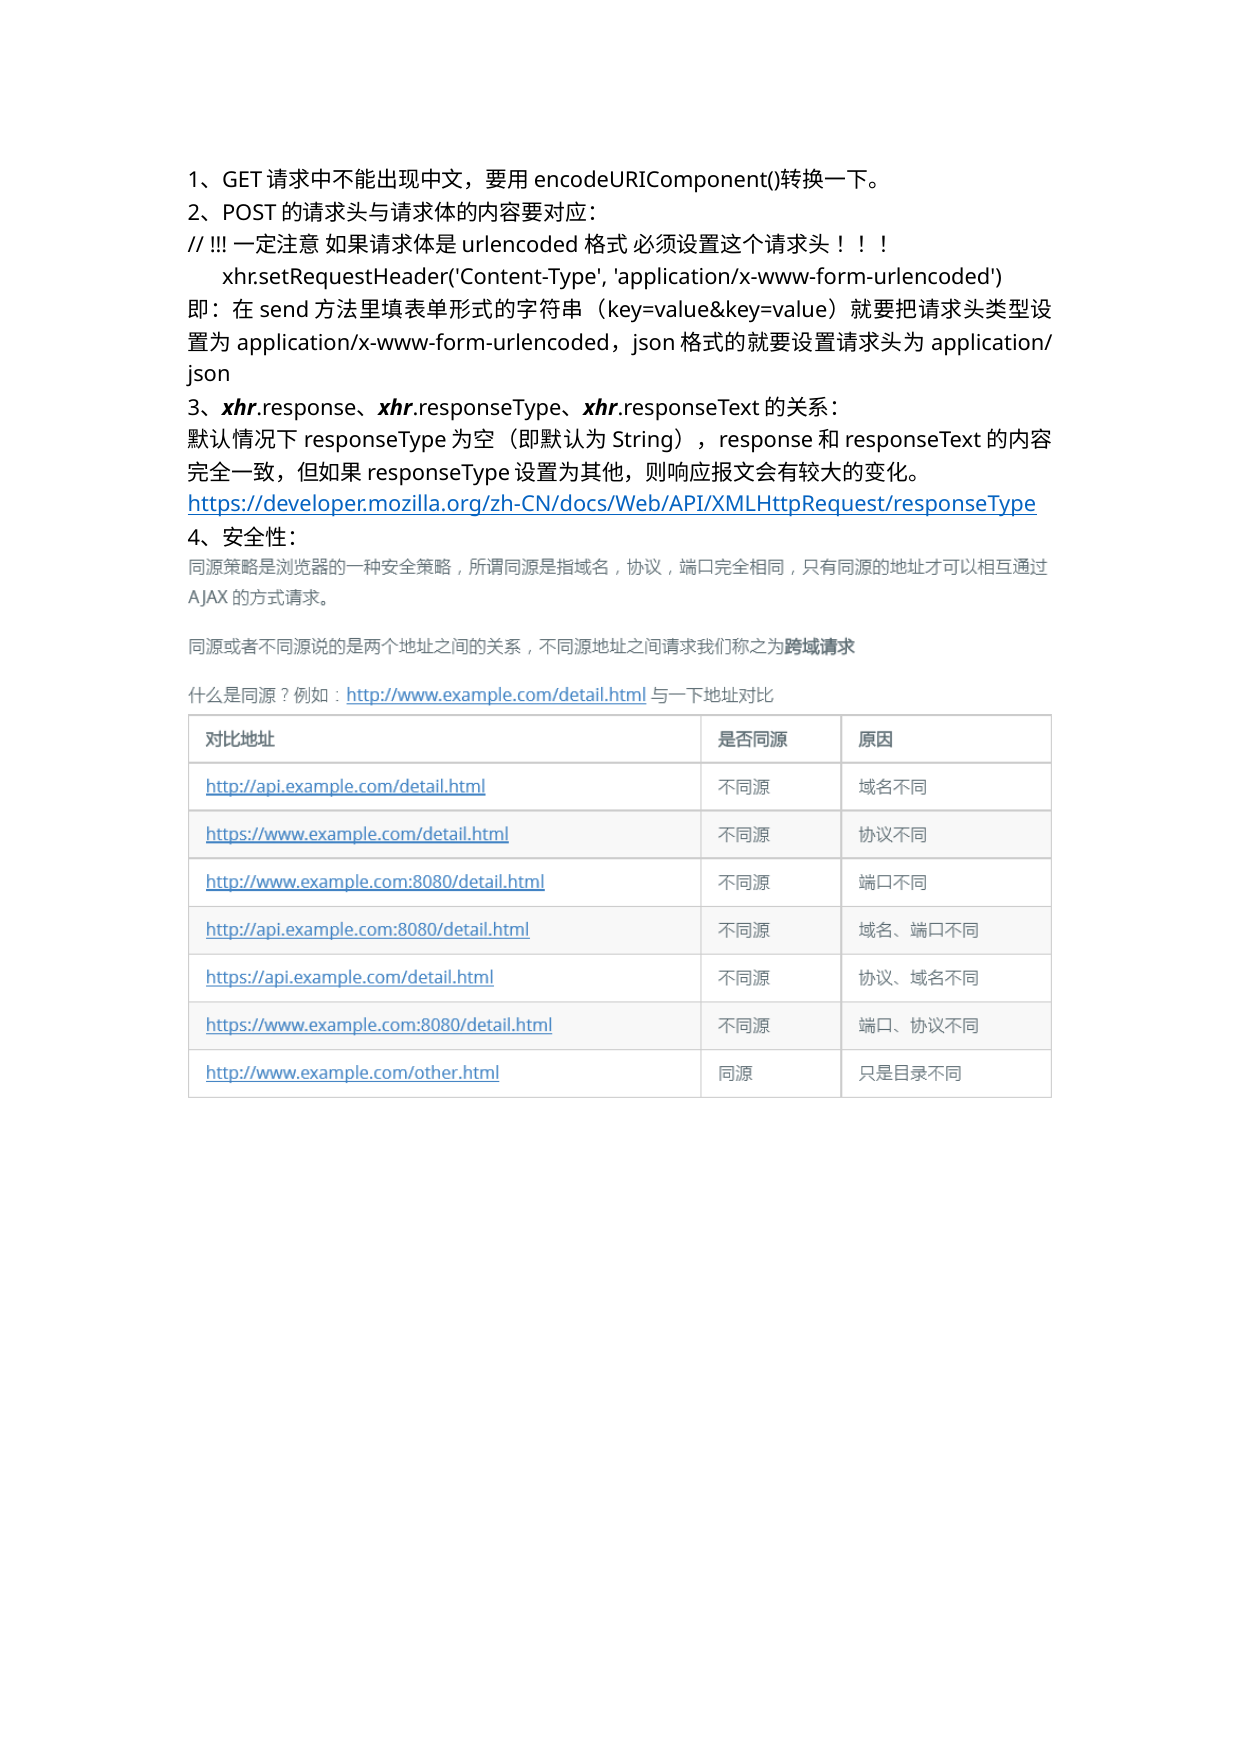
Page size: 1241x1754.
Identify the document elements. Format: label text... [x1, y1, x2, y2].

text 默认情况下responseType为空（即默认为String），response和responseText的内容完全一致，但如果responseType设置为其他，则响应报文会有较大的变化。 [187, 422, 1053, 487]
text https://developer.mozilla.org/zh-CN/docs/Web/API/XMLHttpRequest/responseType [187, 487, 1053, 519]
text xhr.setRequestHeader('Content-Type', 'application/x-www-form-urlencoded') [187, 259, 1053, 292]
text 4、安全性： [187, 519, 1053, 552]
picture [187, 552, 1053, 712]
text 1、GET请求中不能出现中文，要用encodeURIComponent()转换一下。 [187, 162, 1053, 194]
text 2、POST的请求头与请求体的内容要对应： [187, 194, 1053, 227]
text // !!! 一定注意 如果请求体是 urlencoded 格式 必须设置这个请求头 ！！！ [187, 227, 1053, 259]
picture [187, 714, 1053, 1099]
text 3、xhr.response、xhr.responseType、xhr.responseText的关系： [187, 389, 1053, 422]
text 即：在send方法里填表单形式的字符串（key=value&key=value）就要把请求头类型设置为application/x-www-form-urlencoded，json格式的就要设置请求头为application/json [187, 292, 1053, 389]
